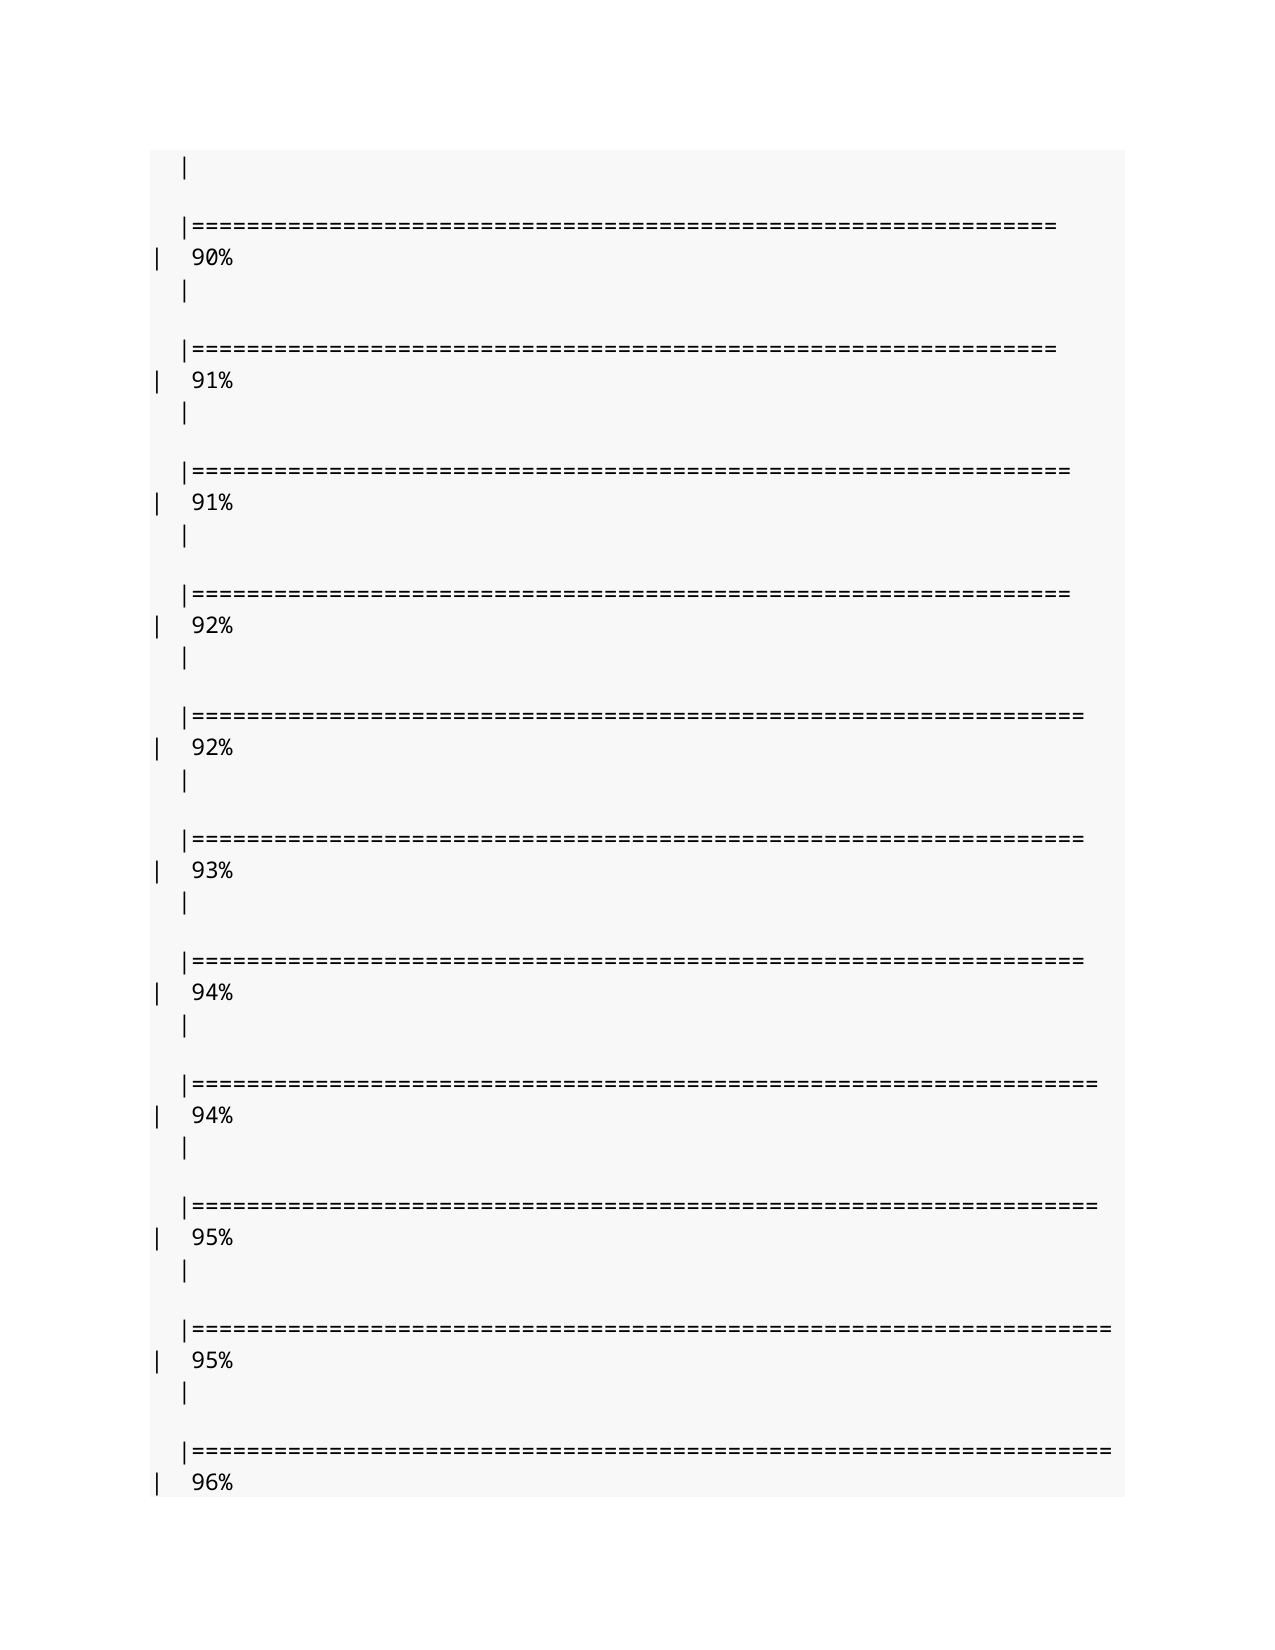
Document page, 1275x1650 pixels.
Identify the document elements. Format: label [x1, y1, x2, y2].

text [150, 150, 1125, 1497]
